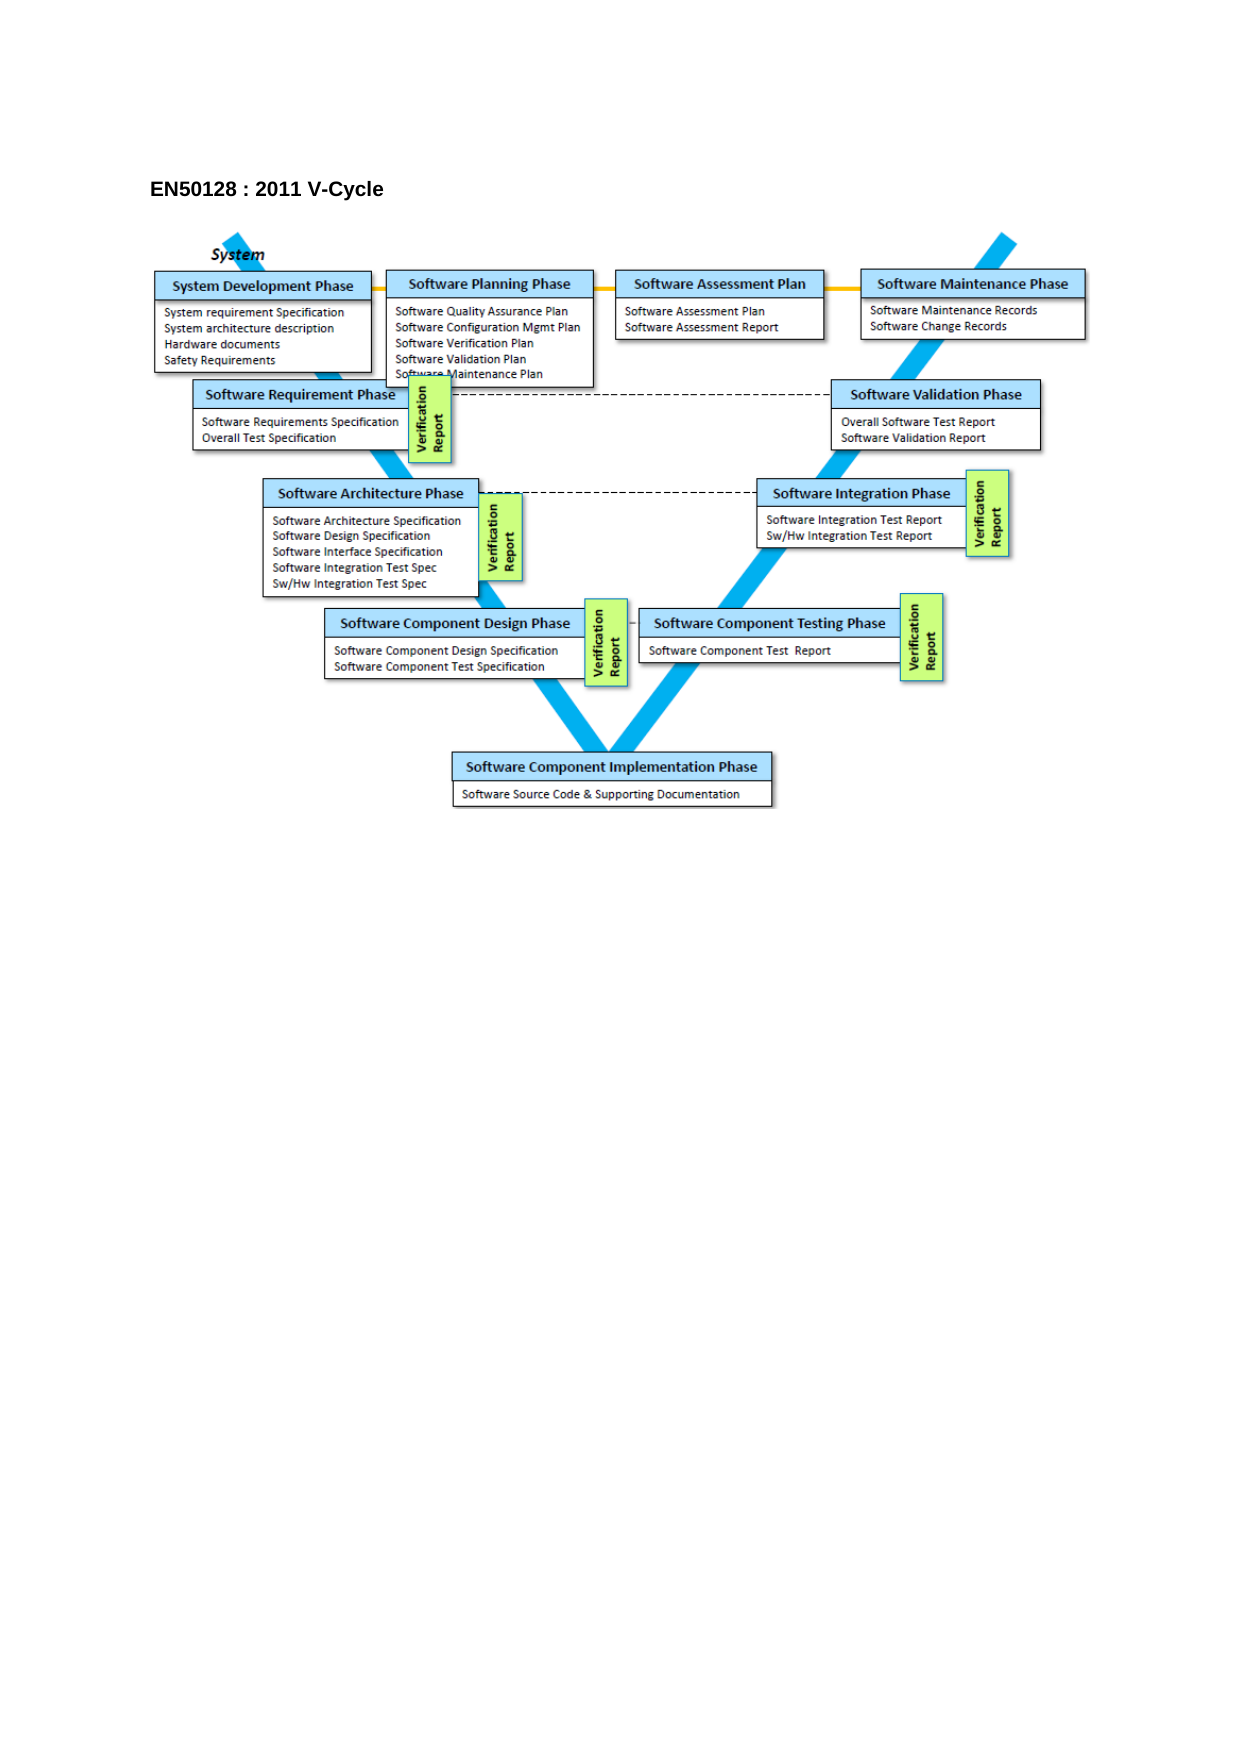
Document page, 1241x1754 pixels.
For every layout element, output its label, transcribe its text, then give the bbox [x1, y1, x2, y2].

picture [150, 225, 1091, 809]
text EN50128 : 2011 V-Cycle [150, 177, 1090, 201]
